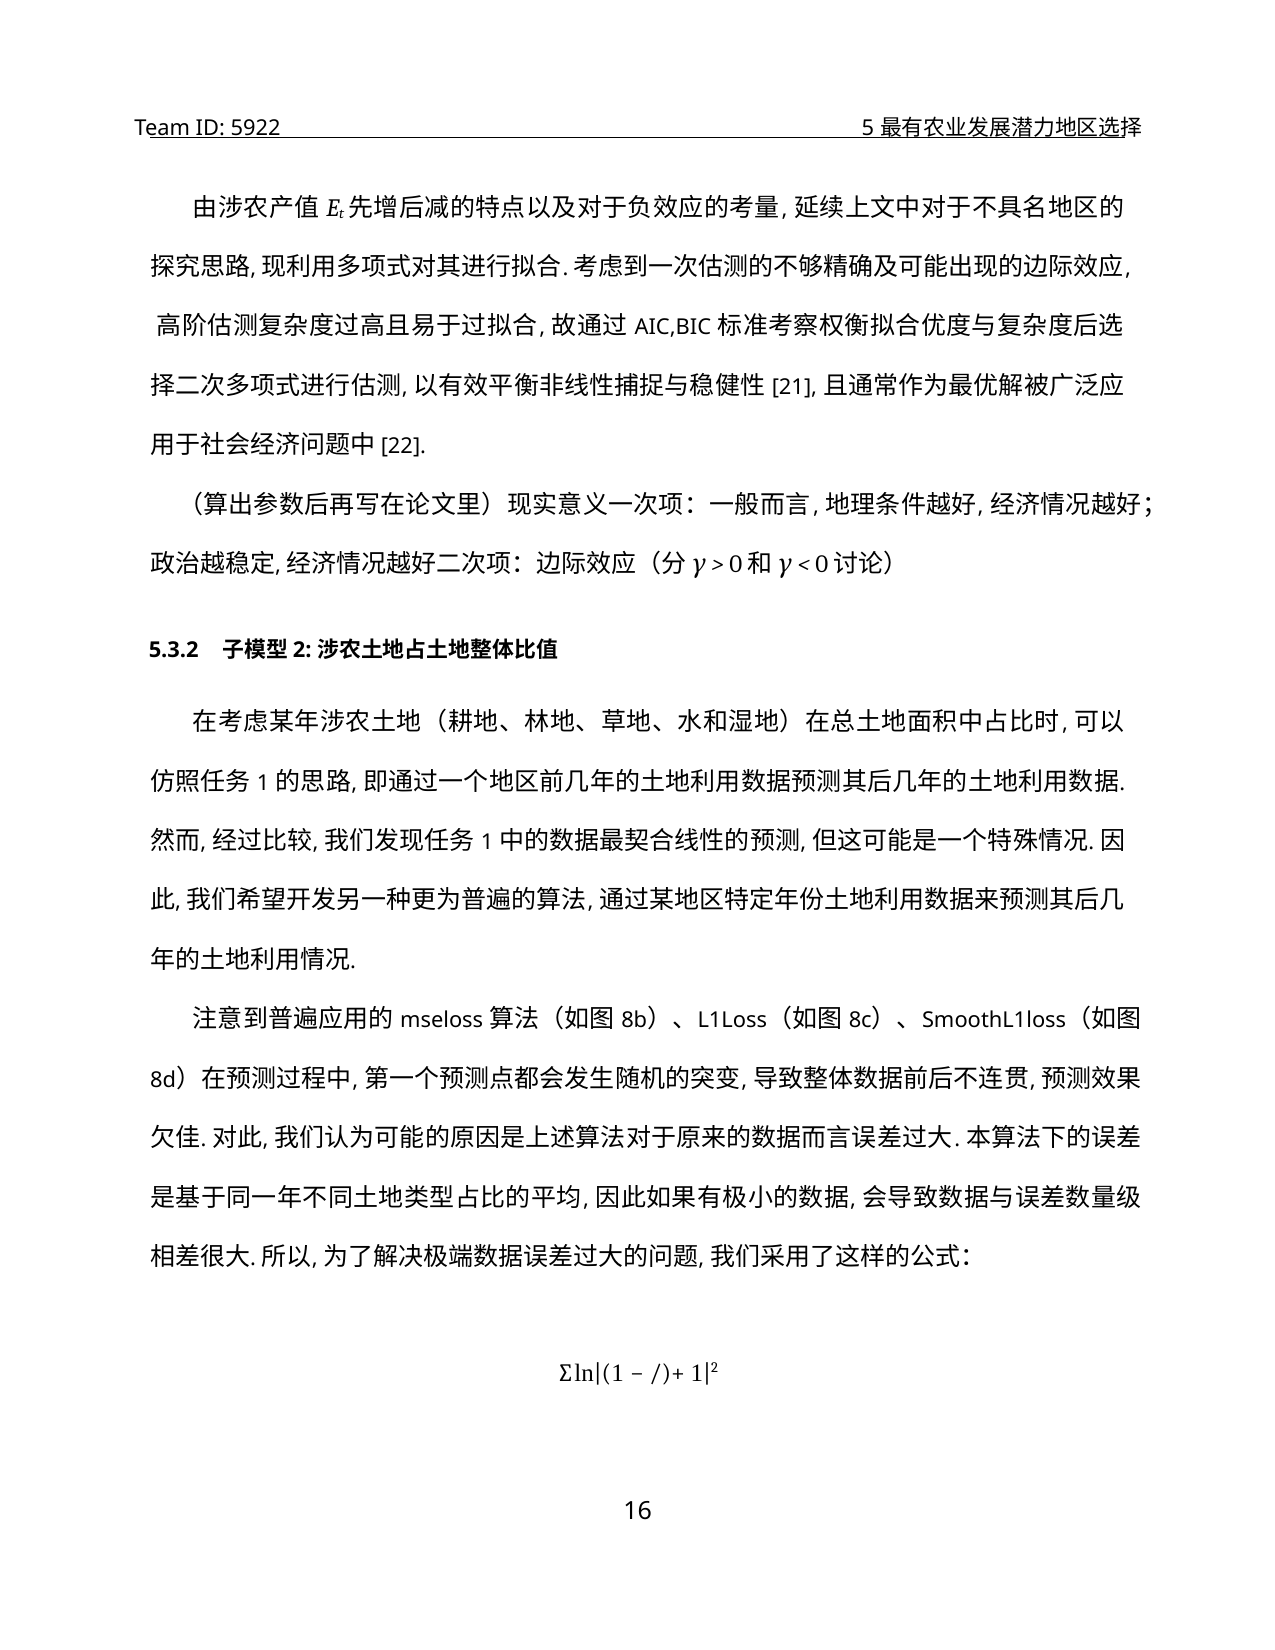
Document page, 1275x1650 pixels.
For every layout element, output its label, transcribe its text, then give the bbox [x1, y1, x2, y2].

text 在考虑某年涉农土地（耕地、林地、草地、水和湿地）在总土地面积中占比时, 可以仿照任务 1 的思路, 即通过一个地区前几年的土地利用数据预测其后几年的土地利用数据. 然而, 经过比较, 我们发现任务 1 中的数据最契合线性的预测, 但这可能是一个特殊情况. 因此, 我们希望开发另一种更为普遍的算法, 通过某地区特定年份土地利用数据来预测其后几年的土地利用情况. [150, 702, 1125, 975]
text ∑ln|(1 − /)+ 1|2 [318, 1358, 956, 1388]
text （算出参数后再写在论文里）现实意义一次项：一般而言, 地理条件越好, 经济情况越好；政治越稳定, 经济情况越好二次项：边际效应（分 γ > 0 和 γ < 0 讨论） [150, 484, 1142, 580]
text 由涉农产值 Et 先增后减的特点以及对于负效应的考量, 延续上文中对于不具名地区的探究思路, 现利用多项式对其进行拟合. 考虑到一次估测的不够精确及可能出现的边际效应, 高阶估测复杂度过高且易于过拟合, 故通过 AIC,BIC 标准考察权衡拟合优度与复杂度后选择二次多项式进行估测, 以有效平衡非线性捕捉与稳健性 [21], 且通常作为最优解被广泛应用于社会经济问题中 [22]. [150, 187, 1125, 461]
subtitle 子模型 2: 涉农土地占土地整体比值 [148, 632, 979, 663]
text 注意到普遍应用的 mseloss 算法（如图 8b）、L1Loss（如图 8c）、SmoothL1loss（如图 8d）在预测过程中, 第一个预测点都会发生随机的突变, 导致整体数据前后不连贯, 预测效果欠佳. 对此, 我们认为可能的原因是上述算法对于原来的数据而言误差过大. 本算法下的误差是基于同一年不同土地类型占比的平均, 因此如果有极小的数据, 会导致数据与误差数量级相差很大. 所以, 为了解决极端数据误差过大的问题, 我们采用了这样的公式： [150, 999, 1142, 1273]
